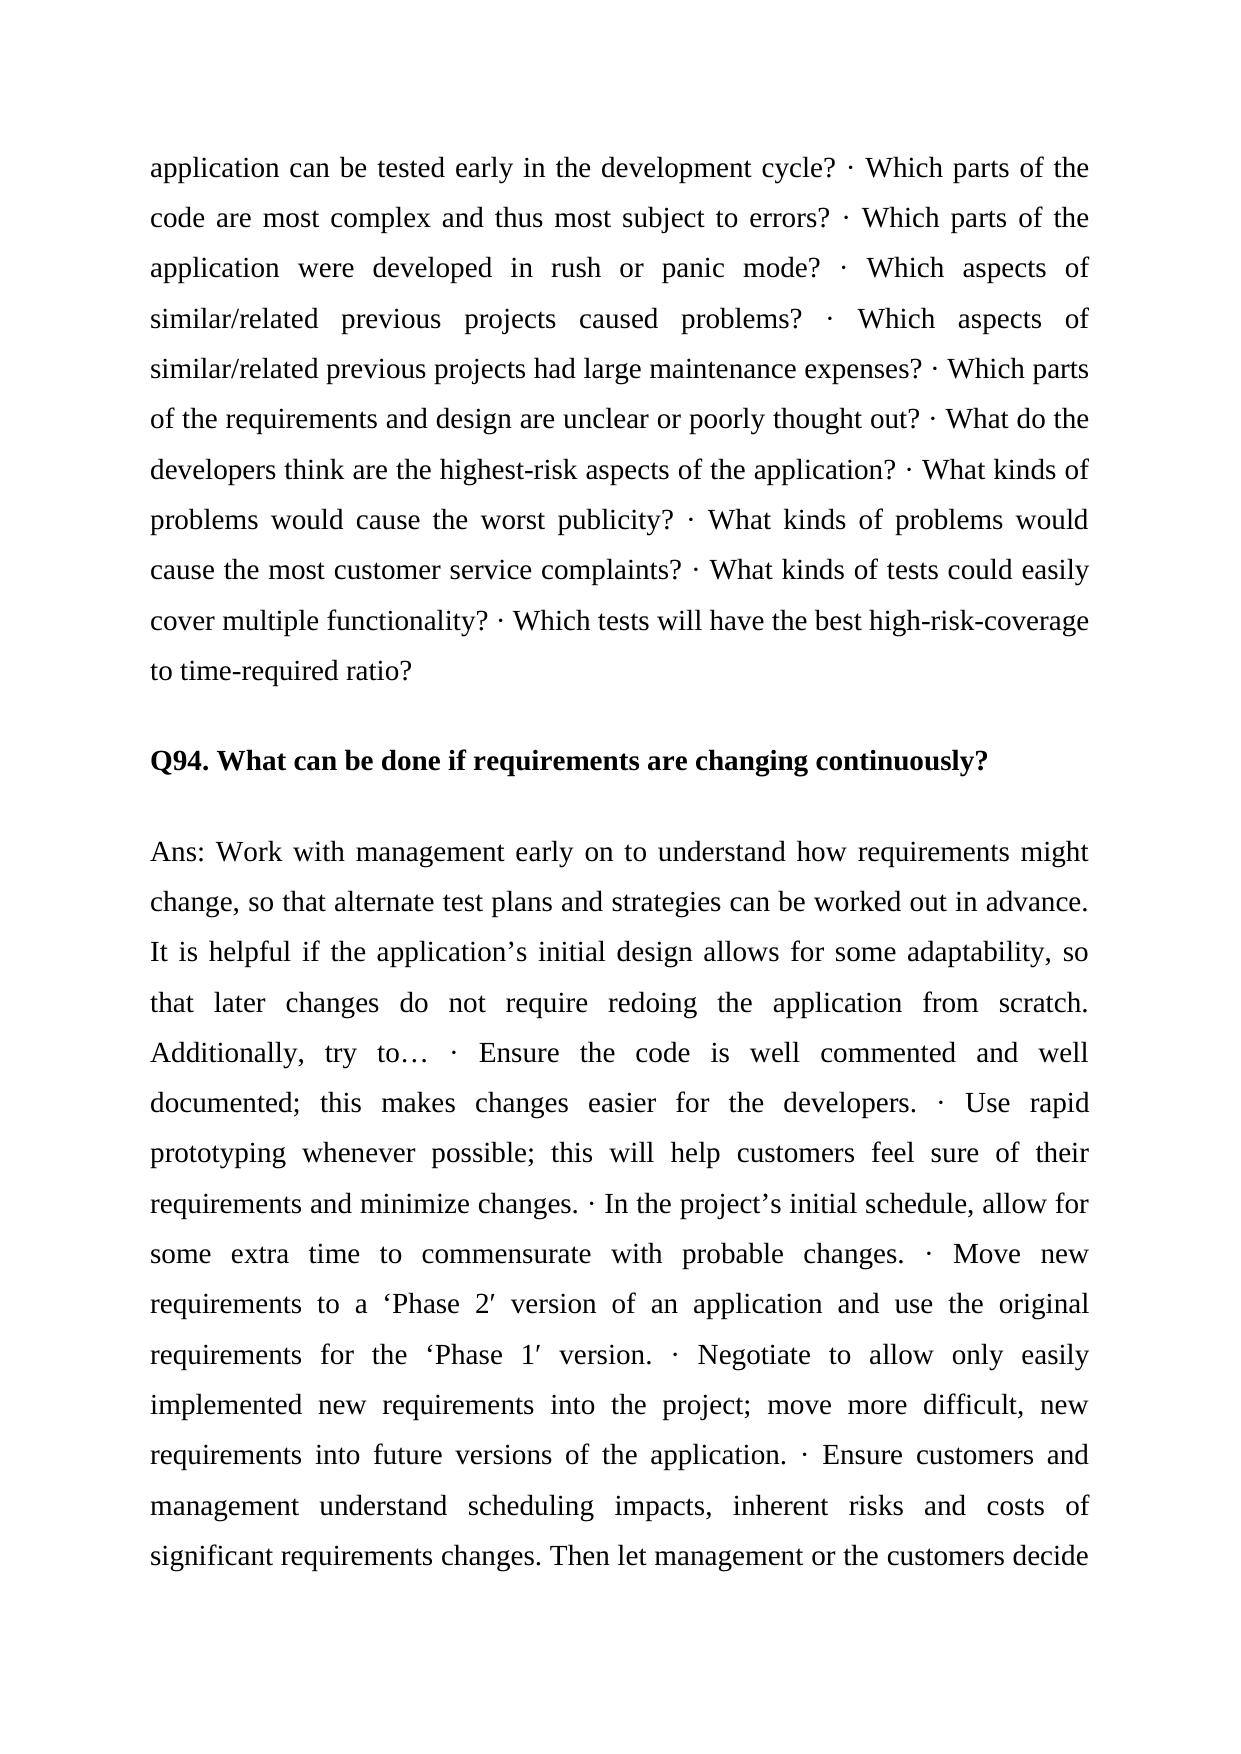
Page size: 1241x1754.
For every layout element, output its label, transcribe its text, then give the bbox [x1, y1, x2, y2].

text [150, 834, 1090, 1572]
text Q94. What can be done if requirements are changing continuously? [150, 743, 1090, 777]
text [150, 150, 1090, 687]
